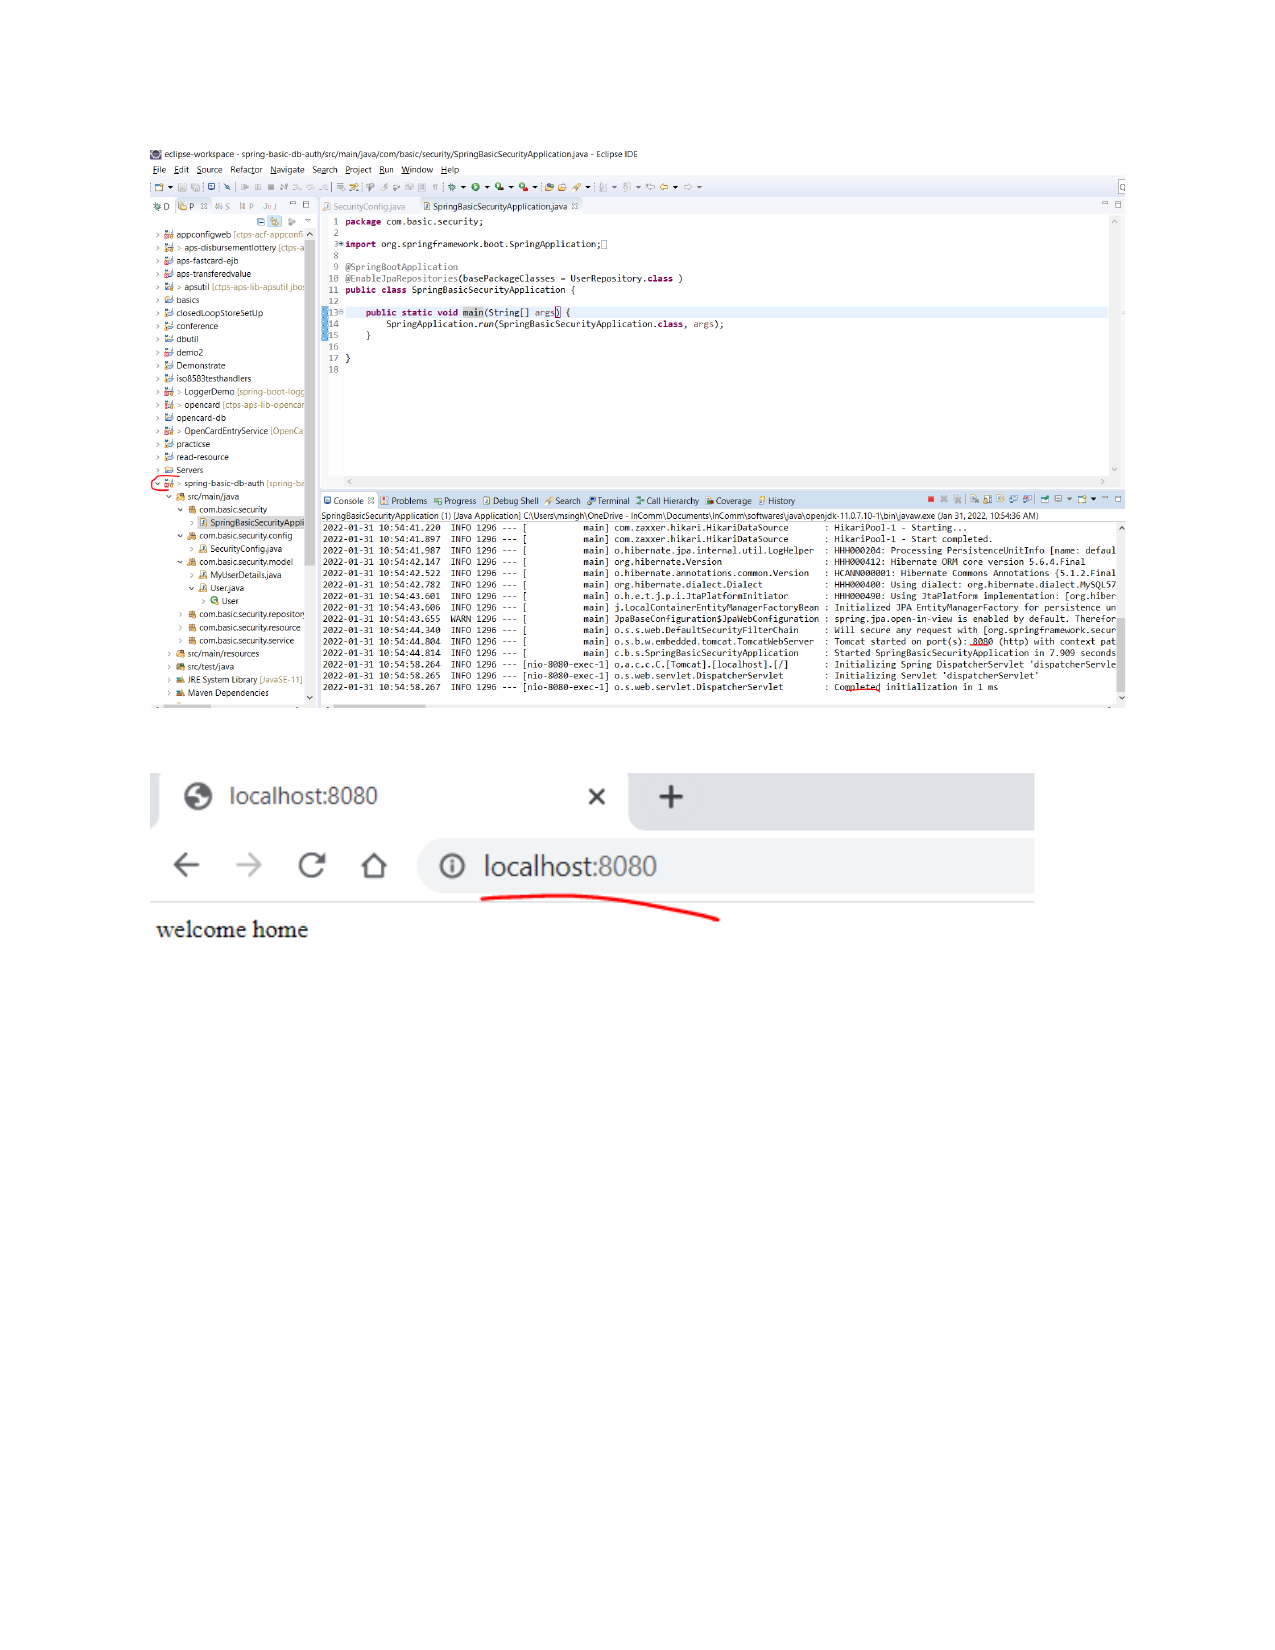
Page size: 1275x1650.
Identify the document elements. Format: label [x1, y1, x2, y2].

picture [150, 773, 1035, 1108]
picture [150, 150, 1125, 708]
